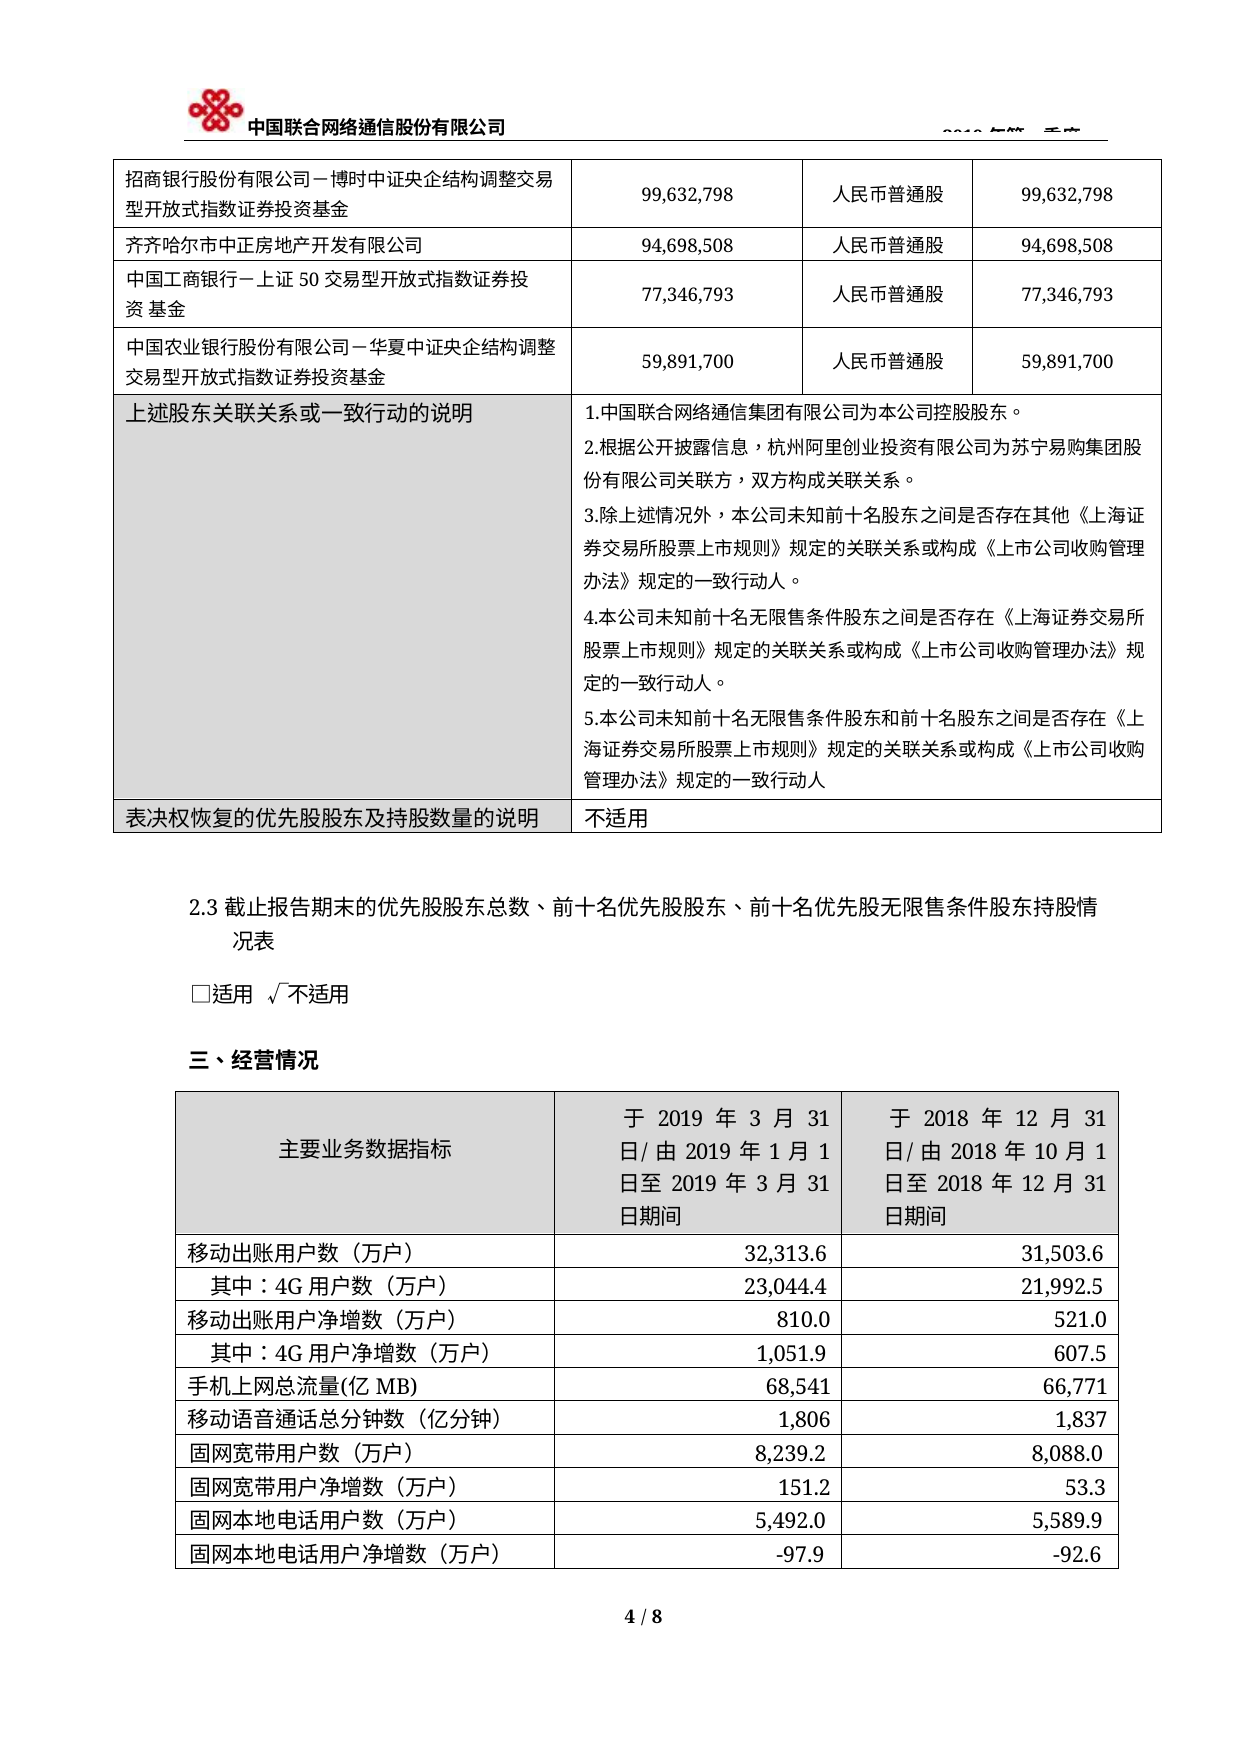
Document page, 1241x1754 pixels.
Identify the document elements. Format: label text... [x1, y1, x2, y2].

table_cell 8,088.0 [842, 1435, 1118, 1467]
table_header 人民币普通股 [803, 160, 972, 227]
text 2.3 截止报告期末的优先股股东总数、前十名优先股股东、前十名优先股无限售条件股东持股情 况表 [188, 892, 1107, 955]
table_cell 521.0 [842, 1301, 1118, 1333]
table_cell 59,891,700 [973, 328, 1161, 394]
table_cell 151.2 [555, 1468, 841, 1501]
table_cell 不适用 [572, 800, 1161, 832]
picture [187, 88, 245, 133]
table_cell 移动语音通话总分钟数（亿分钟） [176, 1401, 554, 1433]
table_cell 77,346,793 [973, 261, 1161, 327]
table_cell 中国农业银行股份有限公司－华夏中证央企结构调整 交易型开放式指数证券投资基金 [114, 328, 571, 394]
table_cell 5,589.9 [842, 1502, 1118, 1534]
table_cell 94,698,508 [973, 228, 1161, 259]
table_header 主要业务数据指标 [176, 1092, 554, 1233]
table_cell 人民币普通股 [803, 328, 972, 394]
table_cell 23,044.4 [555, 1268, 841, 1300]
table_cell 移动出账用户数（万户） [176, 1235, 554, 1267]
table_cell -97.9 [555, 1535, 841, 1568]
table_cell 移动出账用户净增数（万户） [176, 1301, 554, 1333]
table_cell 32,313.6 [555, 1235, 841, 1267]
table_cell 人民币普通股 [803, 261, 972, 327]
table_cell 1.中国联合网络通信集团有限公司为本公司控股股东。 2.根据公开披露信息，杭州阿里创业投资有限公司为苏宁易购集团股 份有限公司关联方，双方构成关联关系。 3.除上述情况外，本公司未知前十名股东之间是否存在其他《上海证 券交易所股票上市规则》规定的关联关系或构成《上市公司收购管理 办法》规定的一致行动人。 4.本公司未知前十名无限售条件股东之间是否存在《上海证券交易所 股票上市规则》规定的关联关系或构成《上市公司收购管理办法》规 定的一致行动人。 5.本公司未知前十名无限售条件股东和前十名股东之间是否存在《上 海证券交易所股票上市规则》规定的关联关系或构成《上市公司收购 管理办法》规定的一致行动人 [572, 395, 1161, 798]
table_cell 上述股东关联关系或一致行动的说明 [114, 395, 571, 798]
table_cell 94,698,508 [572, 228, 802, 259]
table_cell 人民币普通股 [803, 228, 972, 259]
table_cell 77,346,793 [572, 261, 802, 327]
table_header 99,632,798 [572, 160, 802, 227]
table_header 招商银行股份有限公司－博时中证央企结构调整交易 型开放式指数证券投资基金 [114, 160, 571, 227]
table_cell -92.6 [842, 1535, 1118, 1568]
table_cell 68,541 [555, 1368, 841, 1400]
table_cell 固网本地电话用户净增数（万户） [176, 1535, 554, 1568]
table_cell 59,891,700 [572, 328, 802, 394]
text 三、经营情况 [188, 1047, 1162, 1074]
table_cell 53.3 [842, 1468, 1118, 1501]
table_cell 66,771 [842, 1368, 1118, 1400]
table_cell 1,837 [842, 1401, 1118, 1433]
table_cell 齐齐哈尔市中正房地产开发有限公司 [114, 228, 571, 259]
table_cell 21,992.5 [842, 1268, 1118, 1300]
table_header 99,632,798 [973, 160, 1161, 227]
table_header 于 2018 年 12 月 31 日/ 由 2018 年 10 月 1 日至 2018 年 12 月 31 日期间 [842, 1092, 1118, 1233]
table_cell 1,806 [555, 1401, 841, 1433]
table_cell 表决权恢复的优先股股东及持股数量的说明 [114, 800, 571, 832]
table_cell 固网本地电话用户数（万户） [176, 1502, 554, 1534]
table_cell 固网宽带用户净增数（万户） [176, 1468, 554, 1501]
text □适用 √不适用 [190, 981, 1162, 1008]
table_cell 手机上网总流量(亿 MB) [176, 1368, 554, 1400]
table_cell 607.5 [842, 1335, 1118, 1367]
table_cell 固网宽带用户数（万户） [176, 1435, 554, 1467]
table_cell 1,051.9 [555, 1335, 841, 1367]
table_cell 8,239.2 [555, 1435, 841, 1467]
table_cell 其中：4G 用户净增数（万户） [176, 1335, 554, 1367]
table_cell 31,503.6 [842, 1235, 1118, 1267]
table_cell 810.0 [555, 1301, 841, 1333]
table_cell 5,492.0 [555, 1502, 841, 1534]
table_header 于 2019 年 3 月 31 日/ 由 2019 年 1 月 1 日至 2019 年 3 月 31 日期间 [555, 1092, 841, 1233]
table_cell 中国工商银行－上证 50 交易型开放式指数证券投资 基金 [114, 261, 571, 327]
table_cell 其中：4G 用户数（万户） [176, 1268, 554, 1300]
